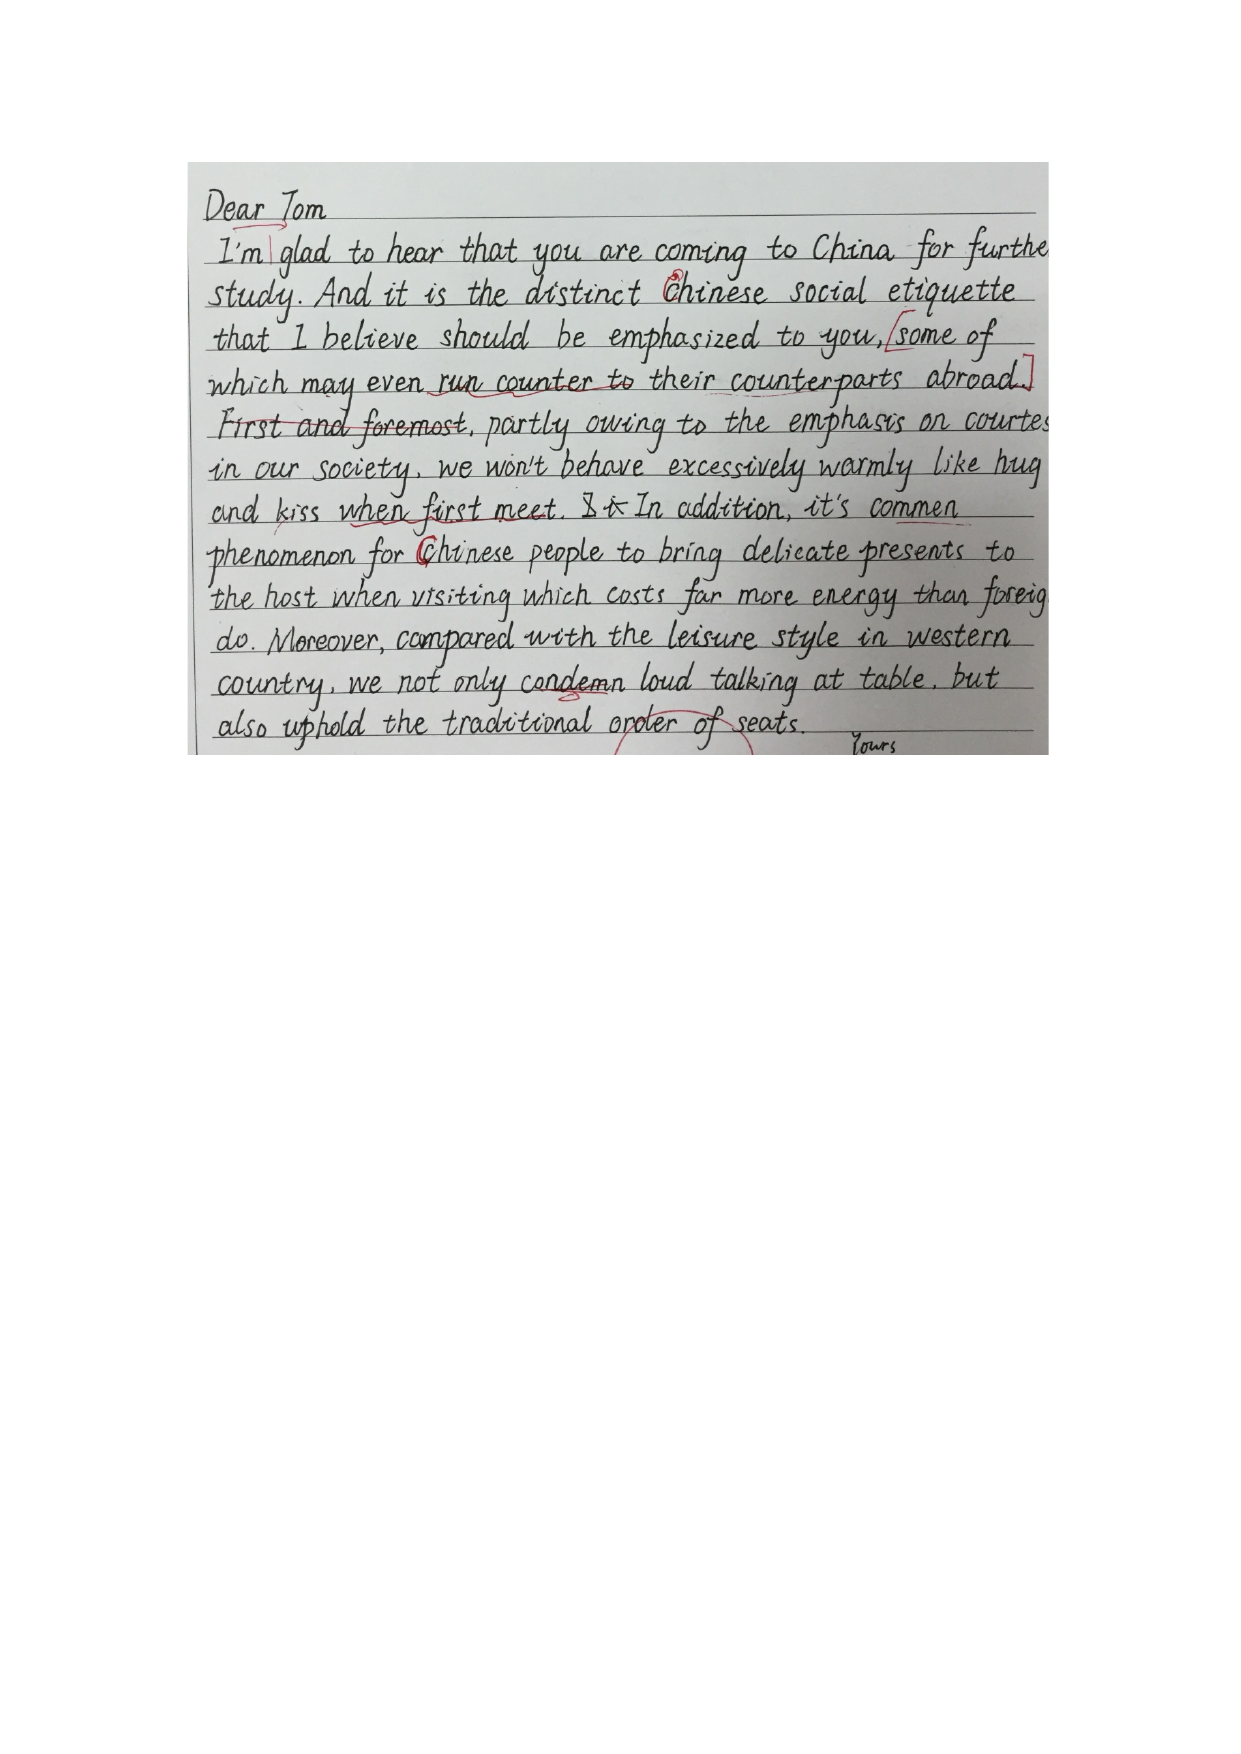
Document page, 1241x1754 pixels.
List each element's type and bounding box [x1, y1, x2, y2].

picture [187, 162, 1048, 755]
